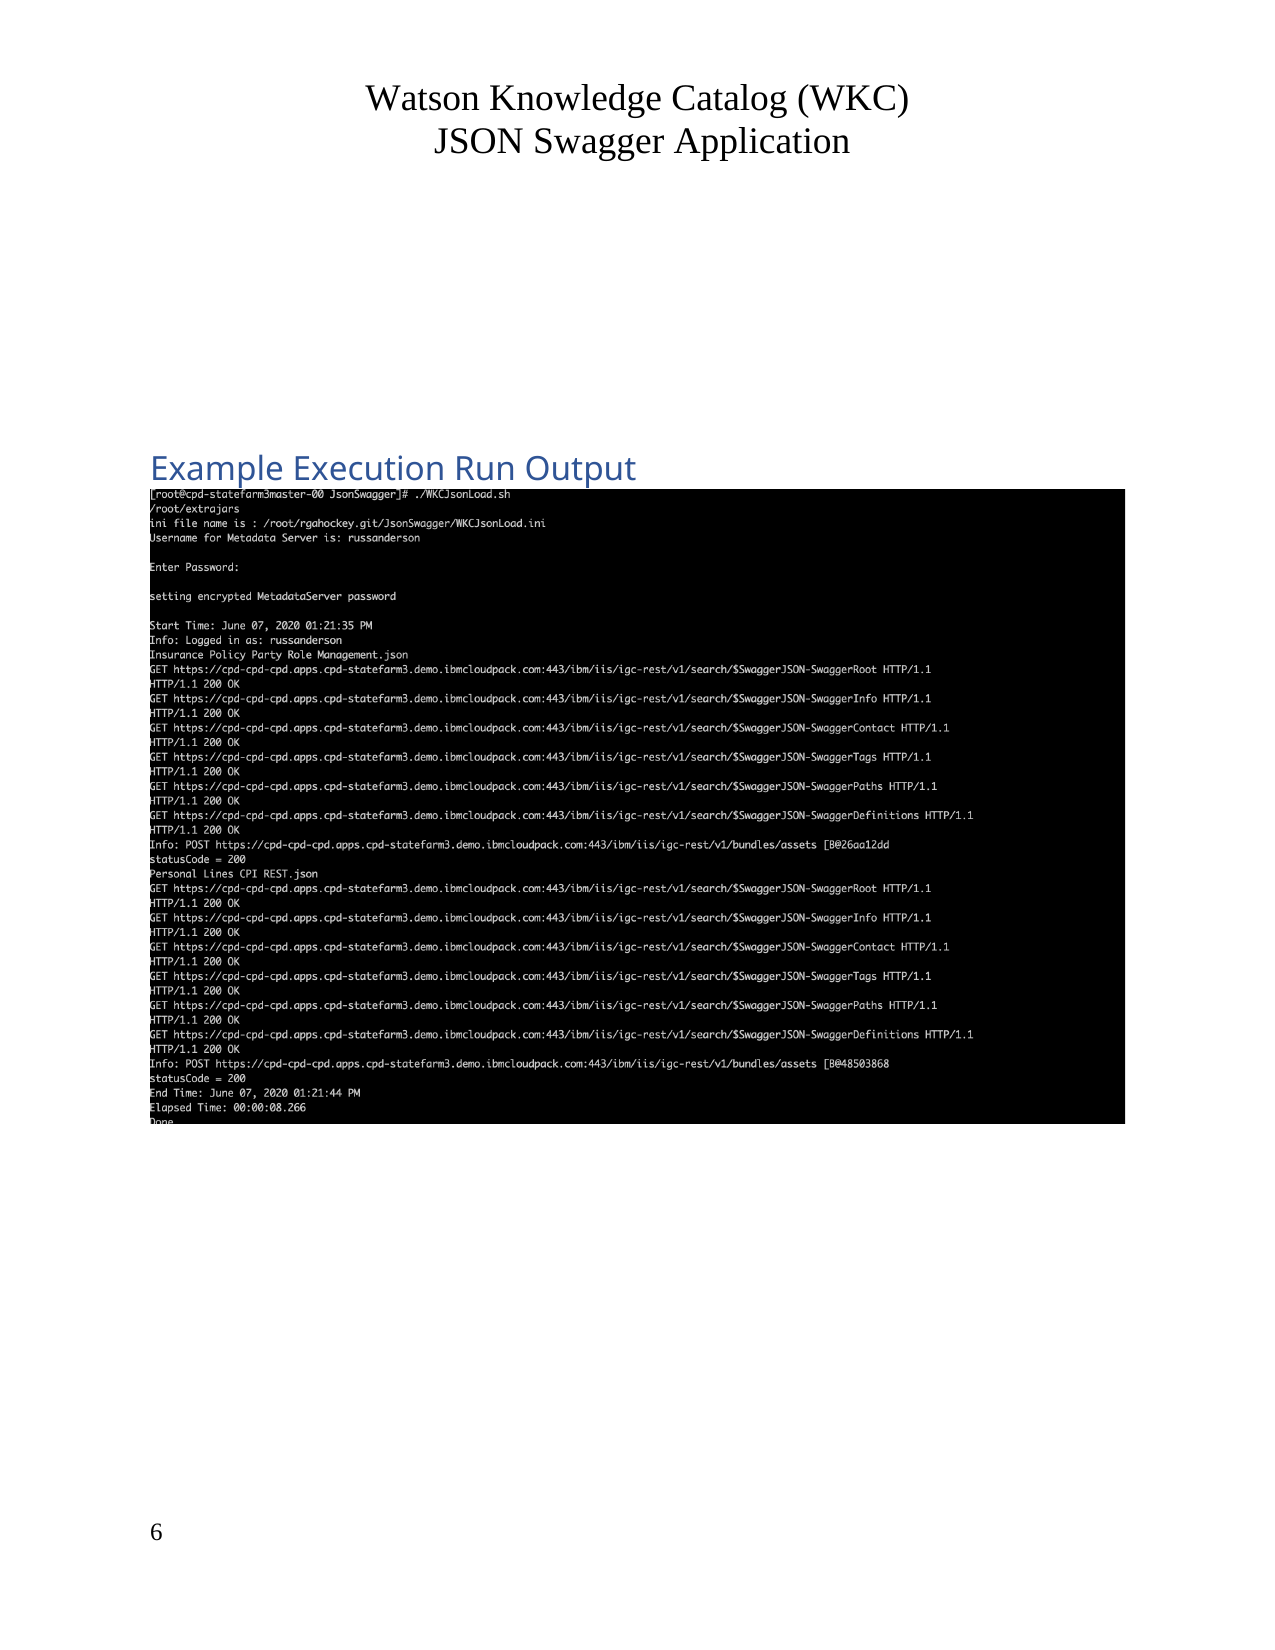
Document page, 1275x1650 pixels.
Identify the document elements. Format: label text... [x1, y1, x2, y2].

picture [150, 489, 1125, 1124]
subtitle Example Execution Run Output [150, 444, 1125, 489]
